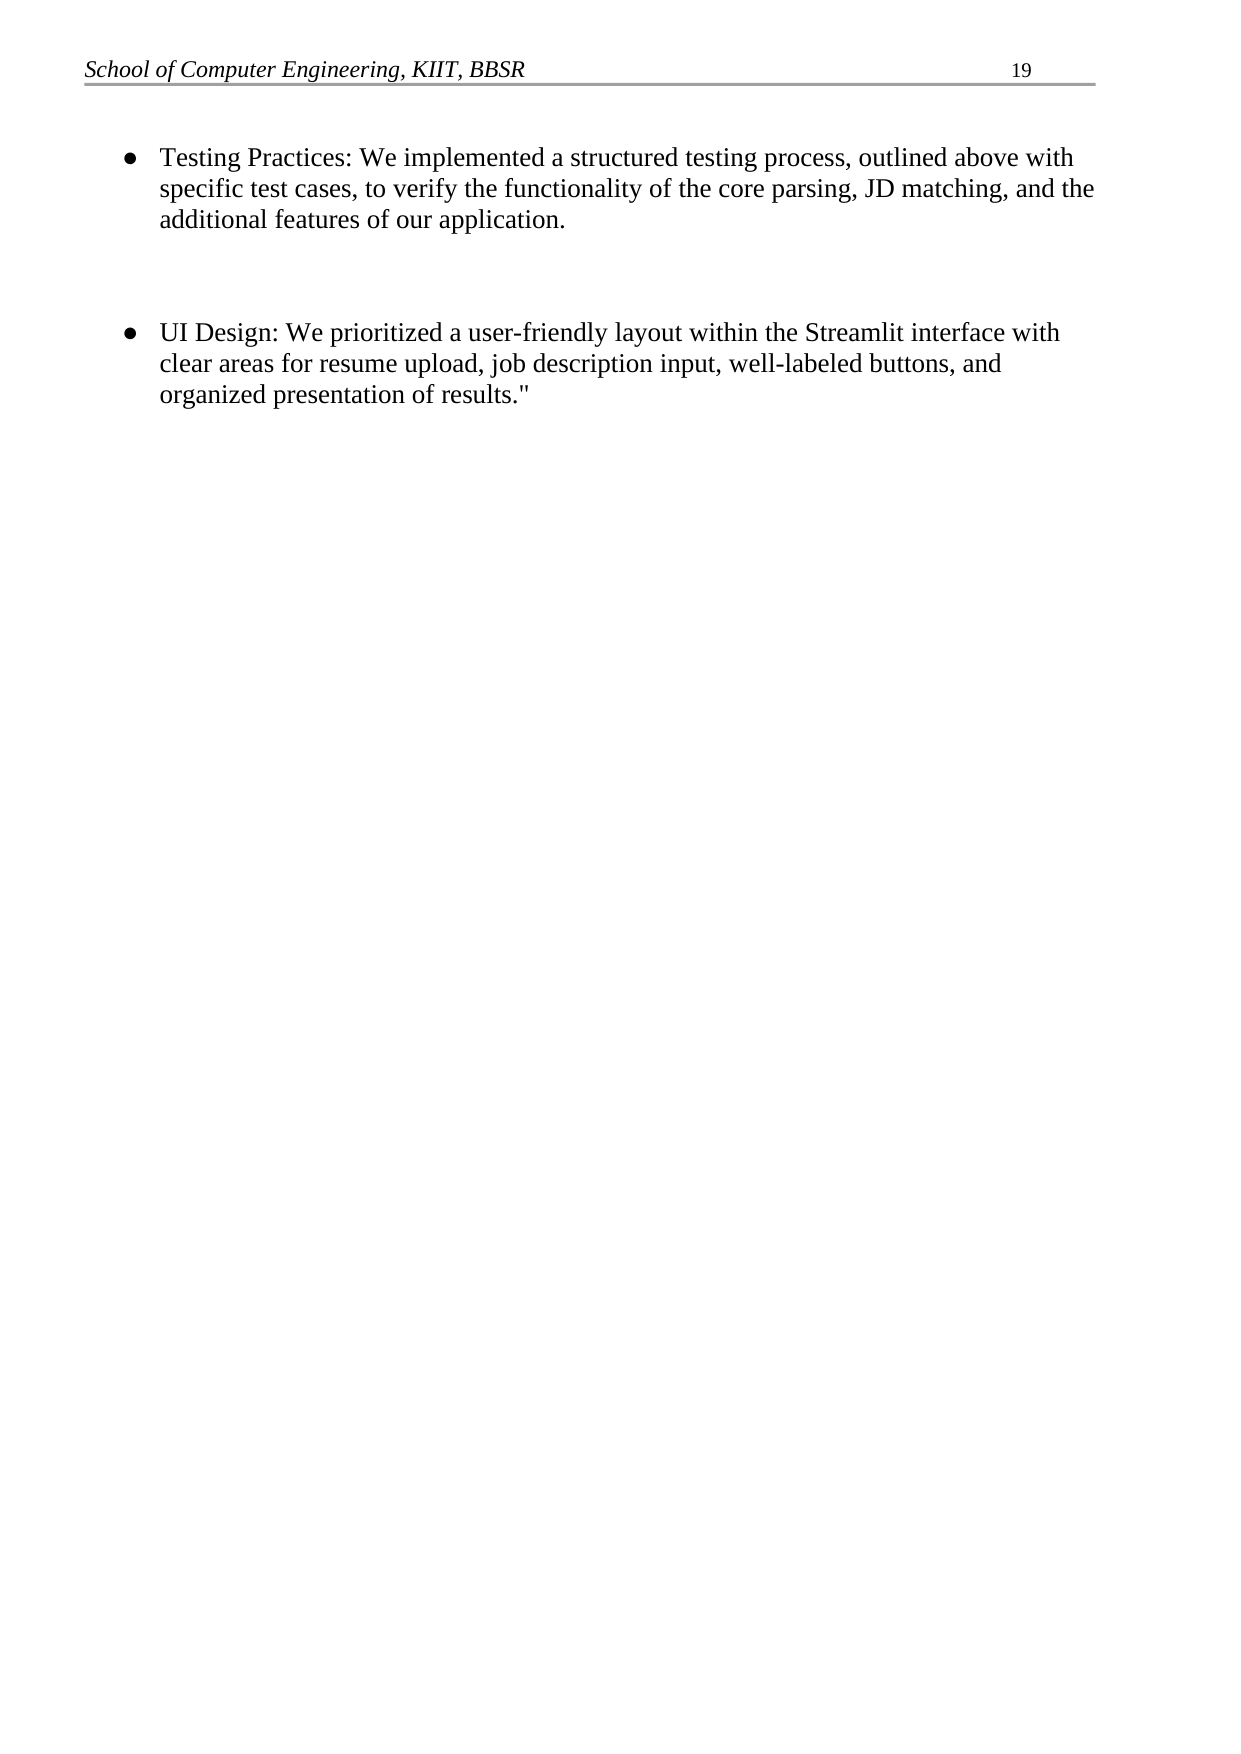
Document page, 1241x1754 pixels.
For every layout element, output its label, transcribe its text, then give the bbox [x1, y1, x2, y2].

list Testing Practices: We implemented a structured testing process, outlined above with specific test cases, to verify the functionality of the core parsing, JD matching, and the additional features of our application. [122, 141, 1096, 234]
list UI Design: We prioritized a user-friendly layout within the Streamlit interface with clear areas for resume upload, job description input, well-labeled buttons, and organized presentation of results." [122, 316, 1096, 409]
